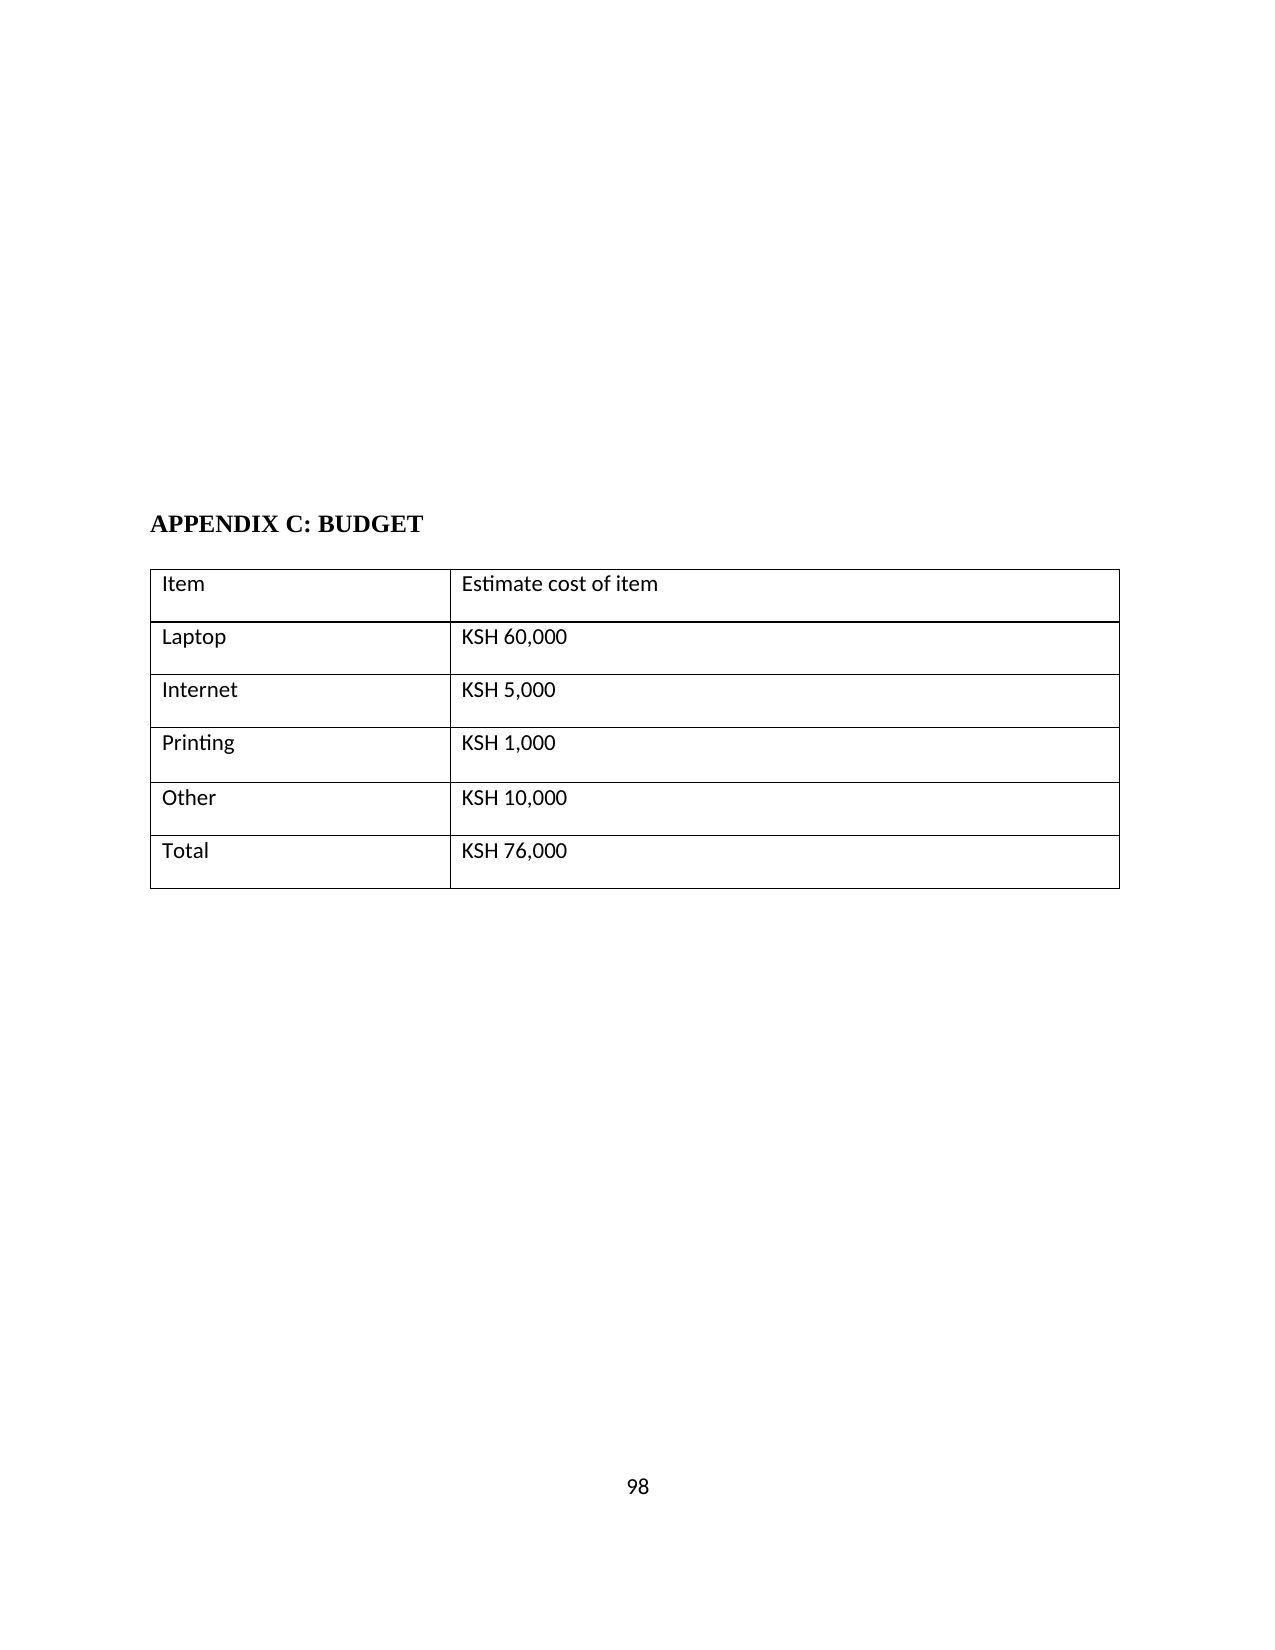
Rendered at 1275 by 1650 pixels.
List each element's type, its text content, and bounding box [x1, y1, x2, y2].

table_cell Laptop [151, 623, 450, 674]
table_header Item [151, 570, 450, 621]
table_header Estimate cost of item [451, 570, 1119, 621]
table_cell Printing [151, 728, 450, 782]
table_cell KSH 60,000 [451, 623, 1119, 674]
table_cell KSH 76,000 [451, 836, 1119, 888]
table_cell KSH 10,000 [451, 783, 1119, 835]
subtitle APPENDIX C: BUDGET [150, 509, 1125, 537]
table_cell Total [151, 836, 450, 888]
table_cell Other [151, 783, 450, 835]
table_cell KSH 5,000 [451, 675, 1119, 727]
table_cell Internet [151, 675, 450, 727]
table_cell KSH 1,000 [451, 728, 1119, 782]
